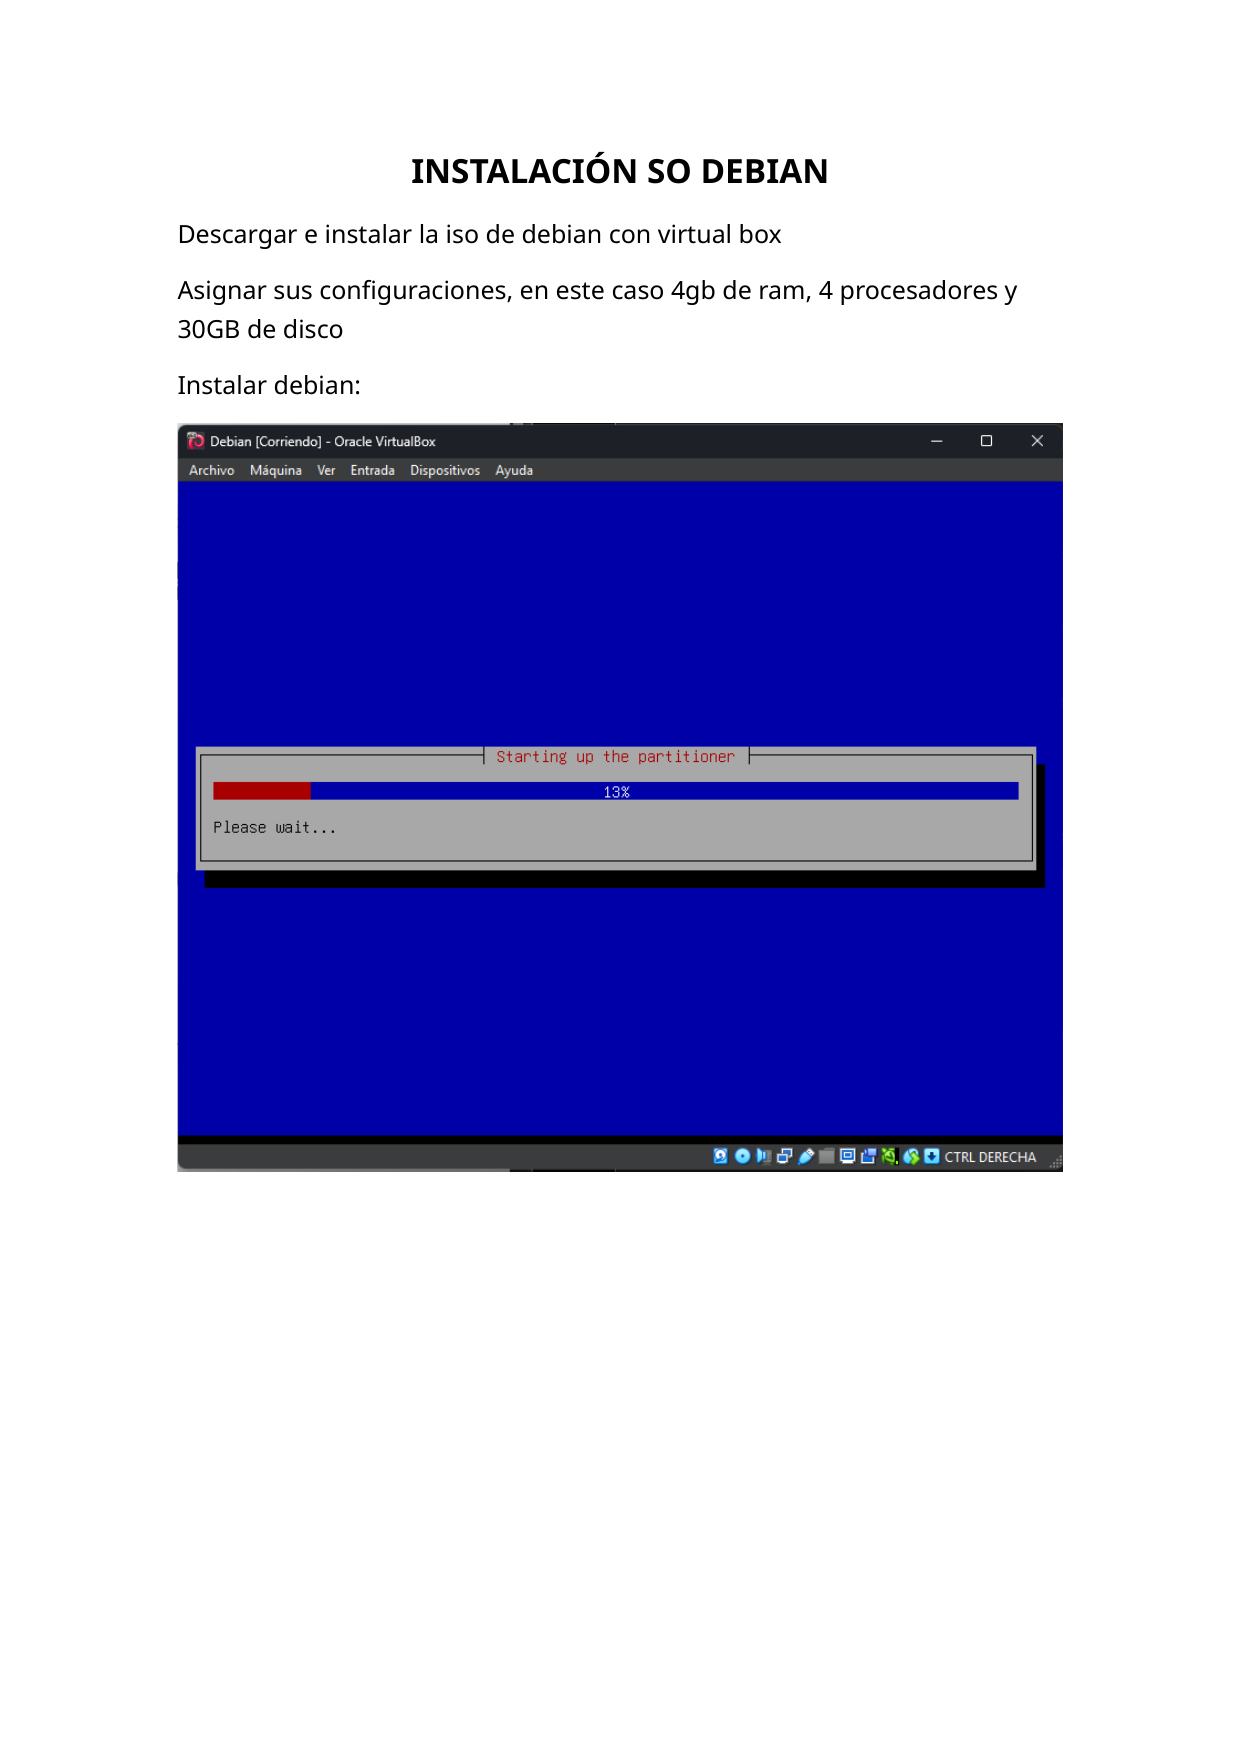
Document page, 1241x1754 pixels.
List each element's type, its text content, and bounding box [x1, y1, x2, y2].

text Descargar e instalar la iso de debian con virtual box [177, 216, 1063, 251]
text INSTALACIÓN SO DEBIAN [177, 148, 1063, 193]
text Asignar sus configuraciones, en este caso 4gb de ram, 4 procesadores y 30GB de disco [177, 272, 1063, 346]
picture [177, 423, 1063, 1172]
text Instalar debian: [177, 367, 1063, 401]
